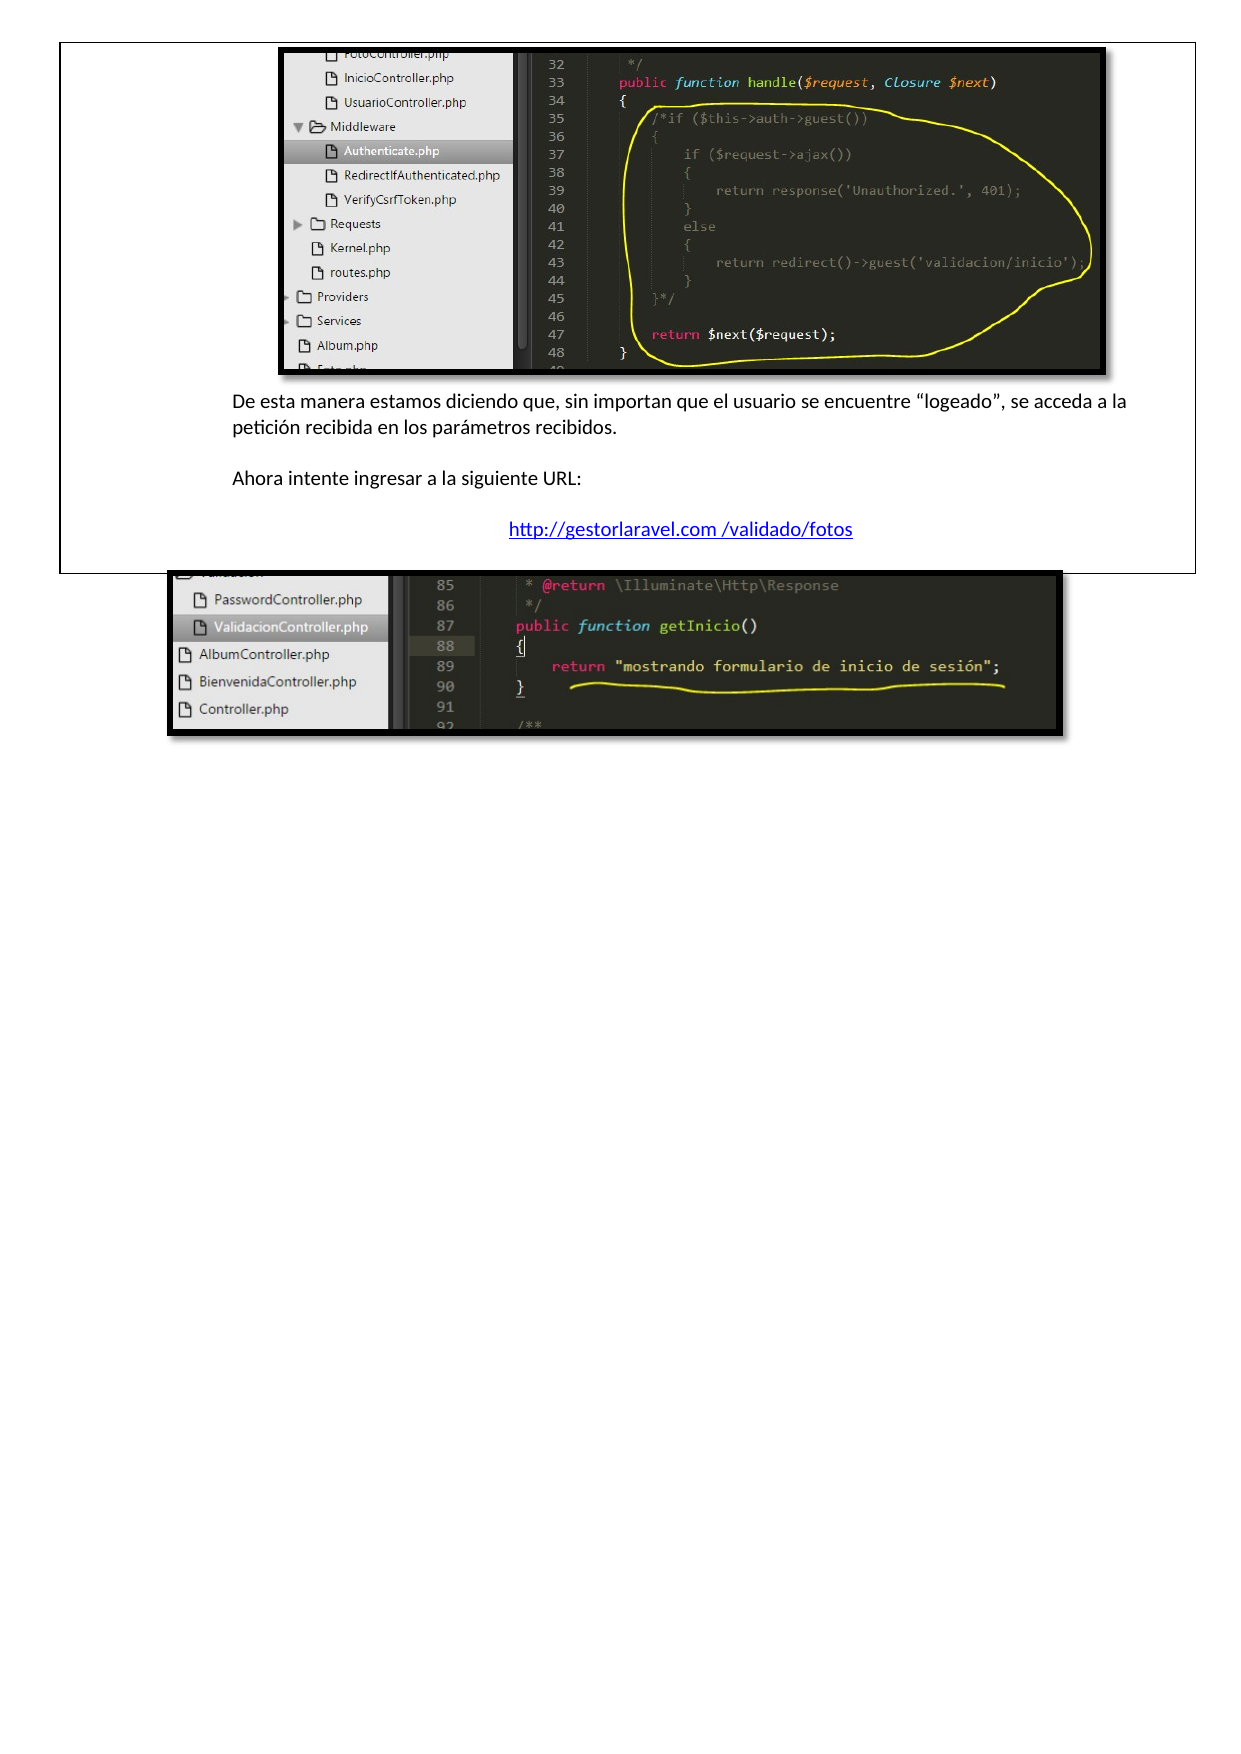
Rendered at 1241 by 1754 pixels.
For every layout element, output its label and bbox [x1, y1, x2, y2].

picture [162, 574, 1076, 749]
picture [173, 576, 1056, 729]
picture [273, 42, 1120, 389]
table_cell [61, 43, 1195, 572]
